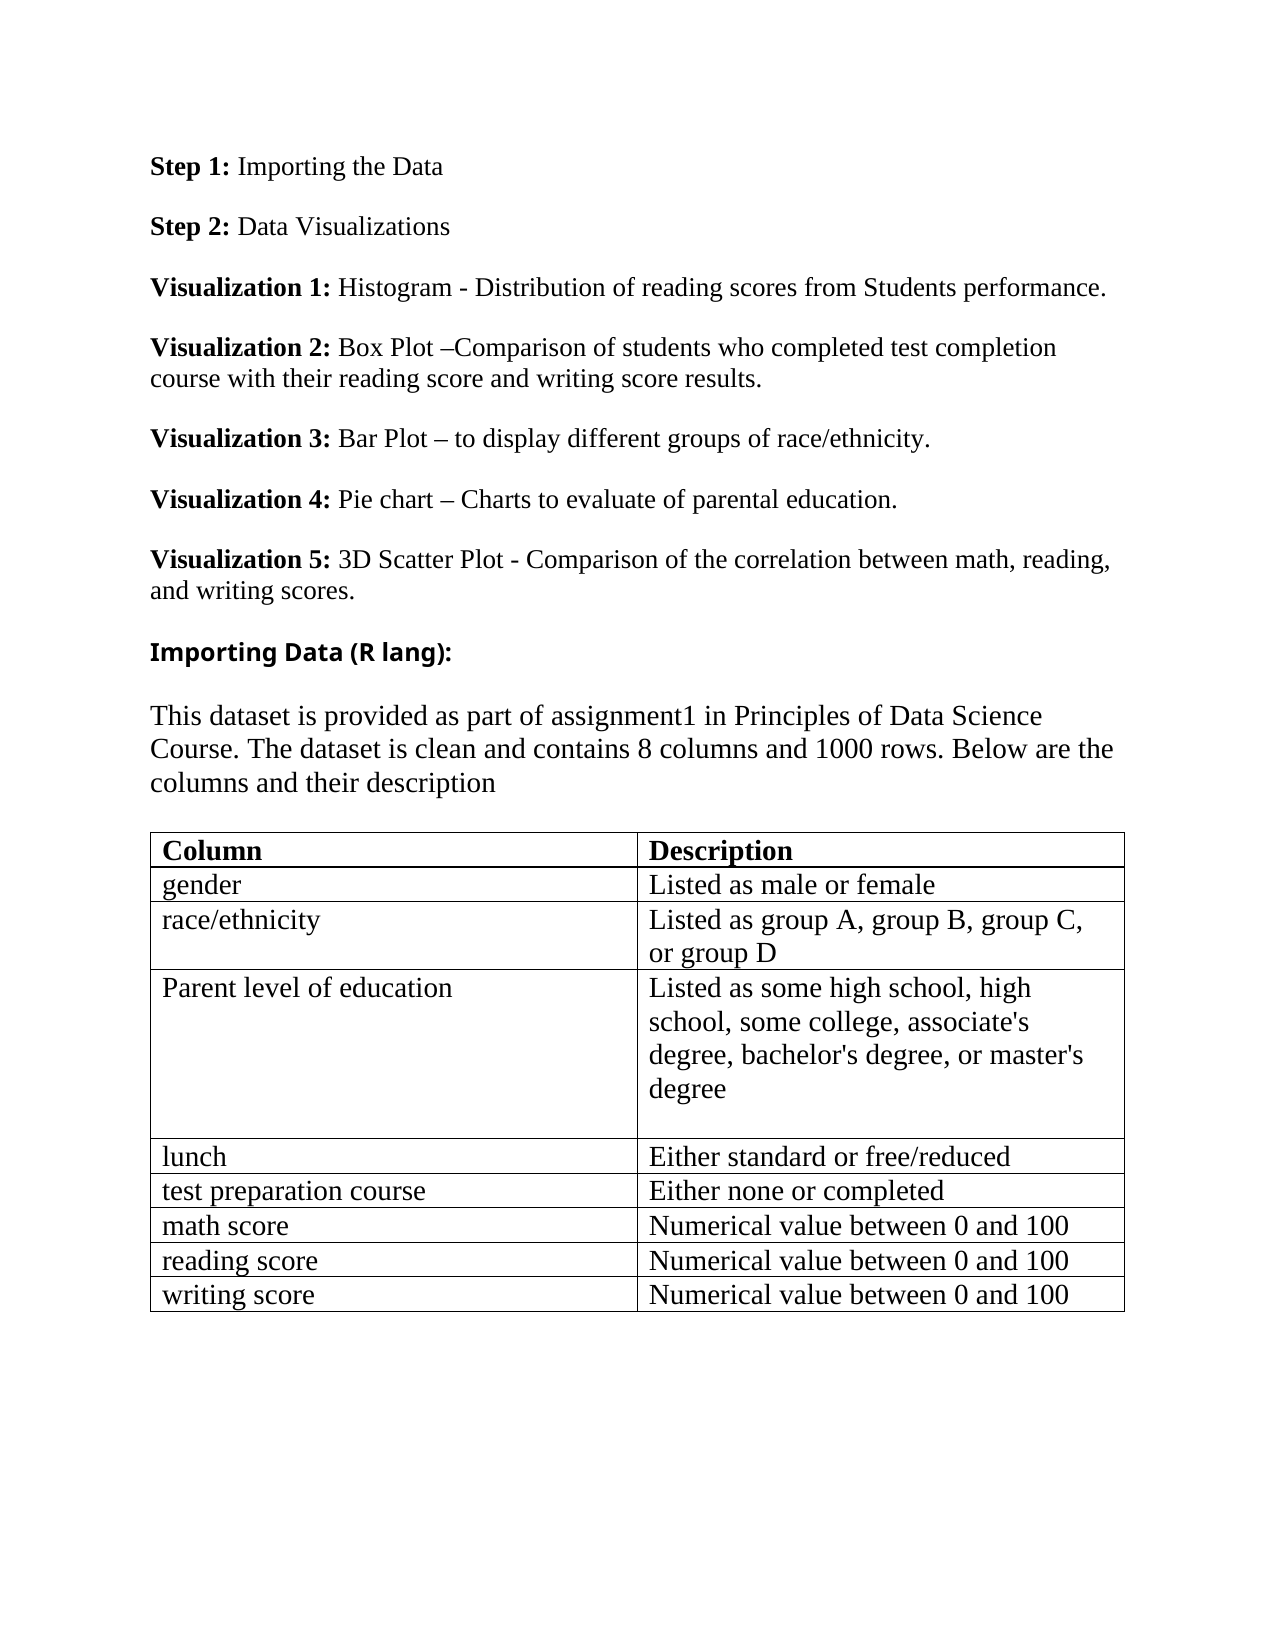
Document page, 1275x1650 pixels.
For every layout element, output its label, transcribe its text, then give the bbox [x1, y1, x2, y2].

table_cell Numerical value between 0 and 100 [638, 1277, 1124, 1311]
text Visualization 5: 3D Scatter Plot - Comparison of the correlation between math, reading, and writing scores. [150, 543, 1125, 605]
text Importing Data (R lang): [150, 634, 1125, 668]
text Visualization 4: Pie chart – Charts to evaluate of parental education. [150, 483, 1125, 514]
text Visualization 3: Bar Plot – to display different groups of race/ethnicity. [150, 422, 1125, 453]
table_cell Parent level of education [151, 970, 637, 1138]
table_cell writing score [151, 1277, 637, 1311]
table_cell test preparation course [151, 1174, 637, 1207]
table_cell race/ethnicity [151, 902, 637, 969]
text Step 1: Importing the Data [150, 150, 1125, 181]
table_cell Either none or completed [638, 1174, 1124, 1207]
table_header Column [151, 833, 637, 866]
table_cell Listed as group A, group B, group C, or group D [638, 902, 1124, 969]
table_cell lunch [151, 1139, 637, 1172]
table_cell Numerical value between 0 and 100 [638, 1243, 1124, 1276]
table_cell Either standard or free/reduced [638, 1139, 1124, 1172]
table_cell gender [151, 868, 637, 901]
table_cell Numerical value between 0 and 100 [638, 1208, 1124, 1242]
table_cell Listed as some high school, high school, some college, associate's degree, bachelor's degree, or master's degree [638, 970, 1124, 1138]
table_cell math score [151, 1208, 637, 1242]
text Visualization 1: Histogram - Distribution of reading scores from Students performance. [150, 271, 1125, 302]
text Step 2: Data Visualizations [150, 210, 1125, 241]
table_cell Listed as male or female [638, 868, 1124, 901]
text This dataset is provided as part of assignment1 in Principles of Data Science Course. The dataset is clean and contains 8 columns and 1000 rows. Below are the columns and their description [150, 698, 1125, 798]
text Visualization 2: Box Plot –Comparison of students who completed test completion course with their reading score and writing score results. [150, 331, 1125, 393]
table_cell reading score [151, 1243, 637, 1276]
table_header Description [638, 833, 1124, 866]
